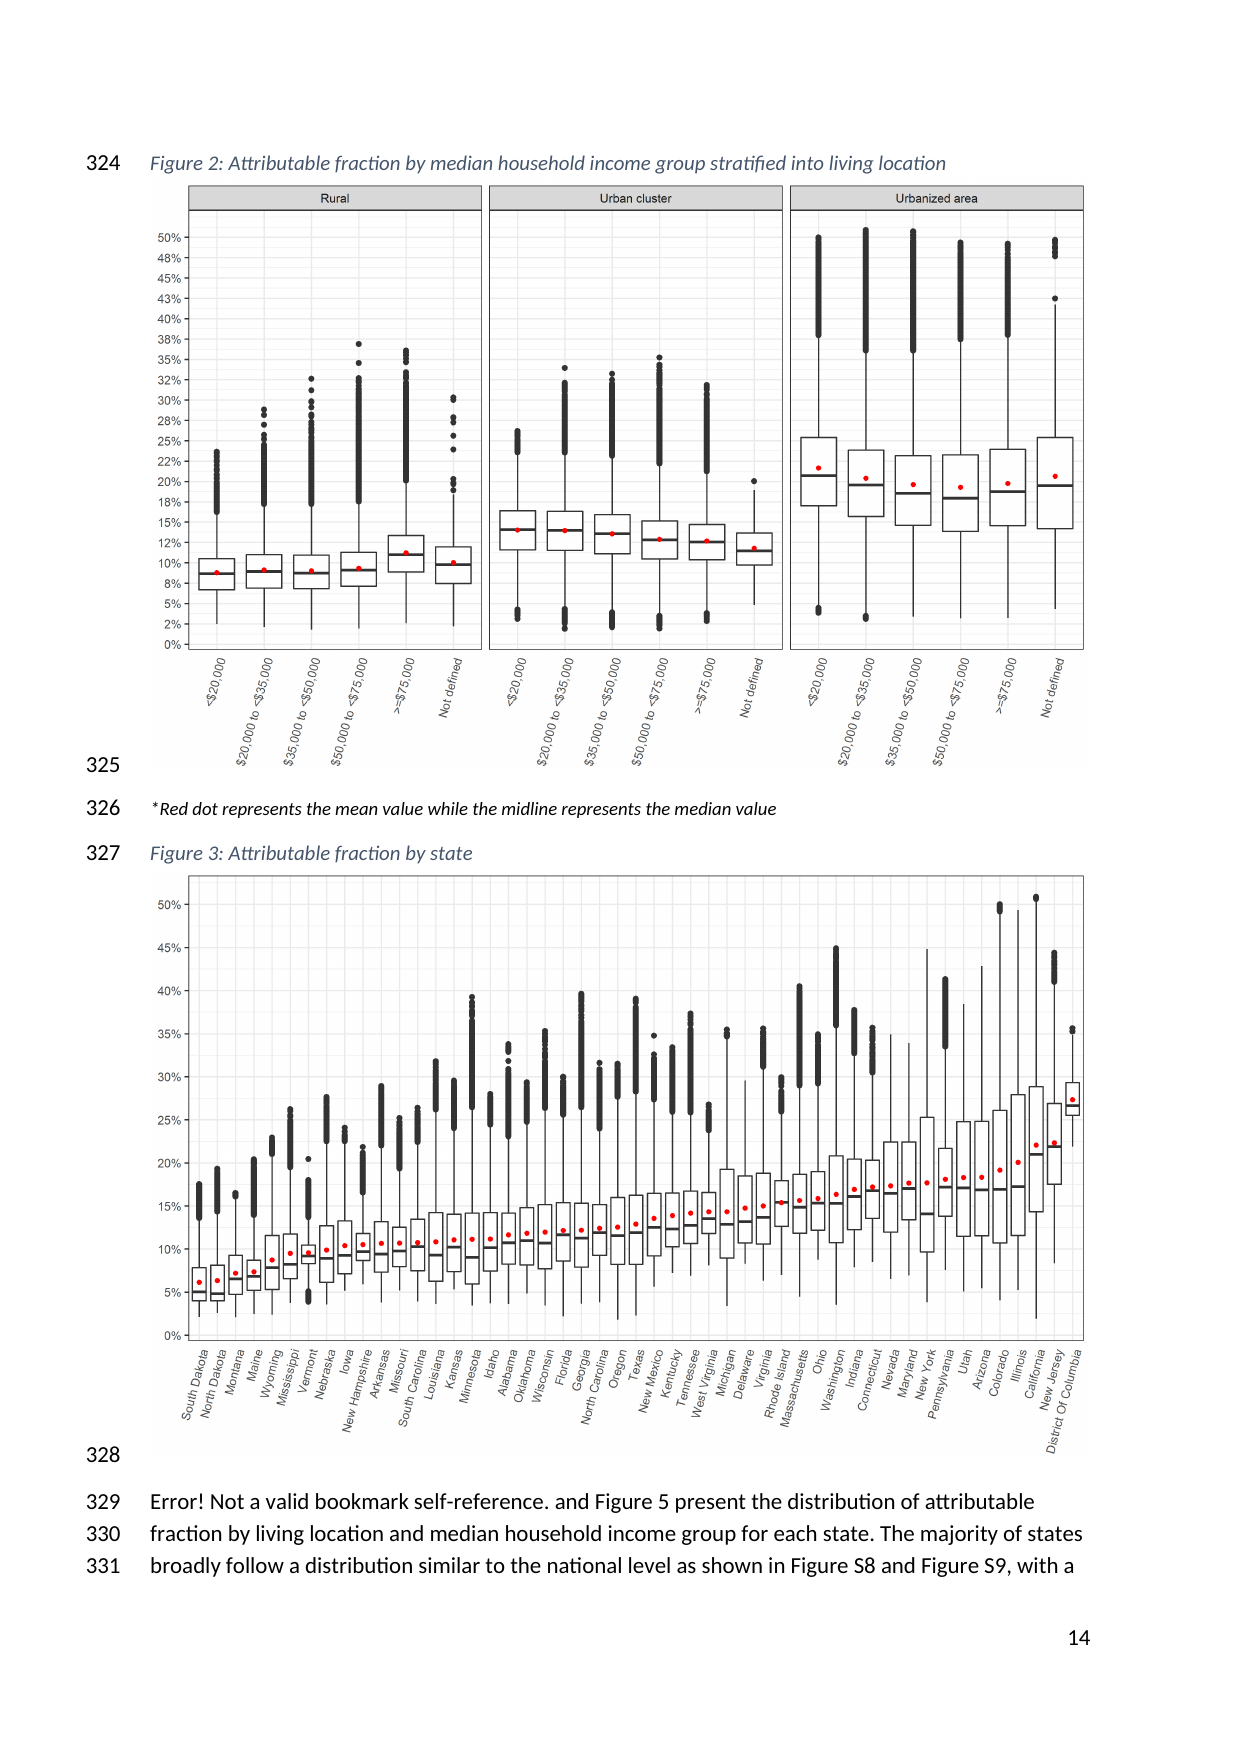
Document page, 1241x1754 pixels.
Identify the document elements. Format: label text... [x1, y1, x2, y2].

text Figure 2: Attributable fraction by median household income group stratified into living location [150, 150, 1090, 178]
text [150, 1487, 1090, 1579]
picture [150, 868, 1091, 1463]
text Figure 3: Attributable fraction by state [150, 840, 1090, 868]
picture [150, 178, 1091, 773]
text *Red dot represents the mean value while the midline represents the median value [150, 797, 1090, 820]
